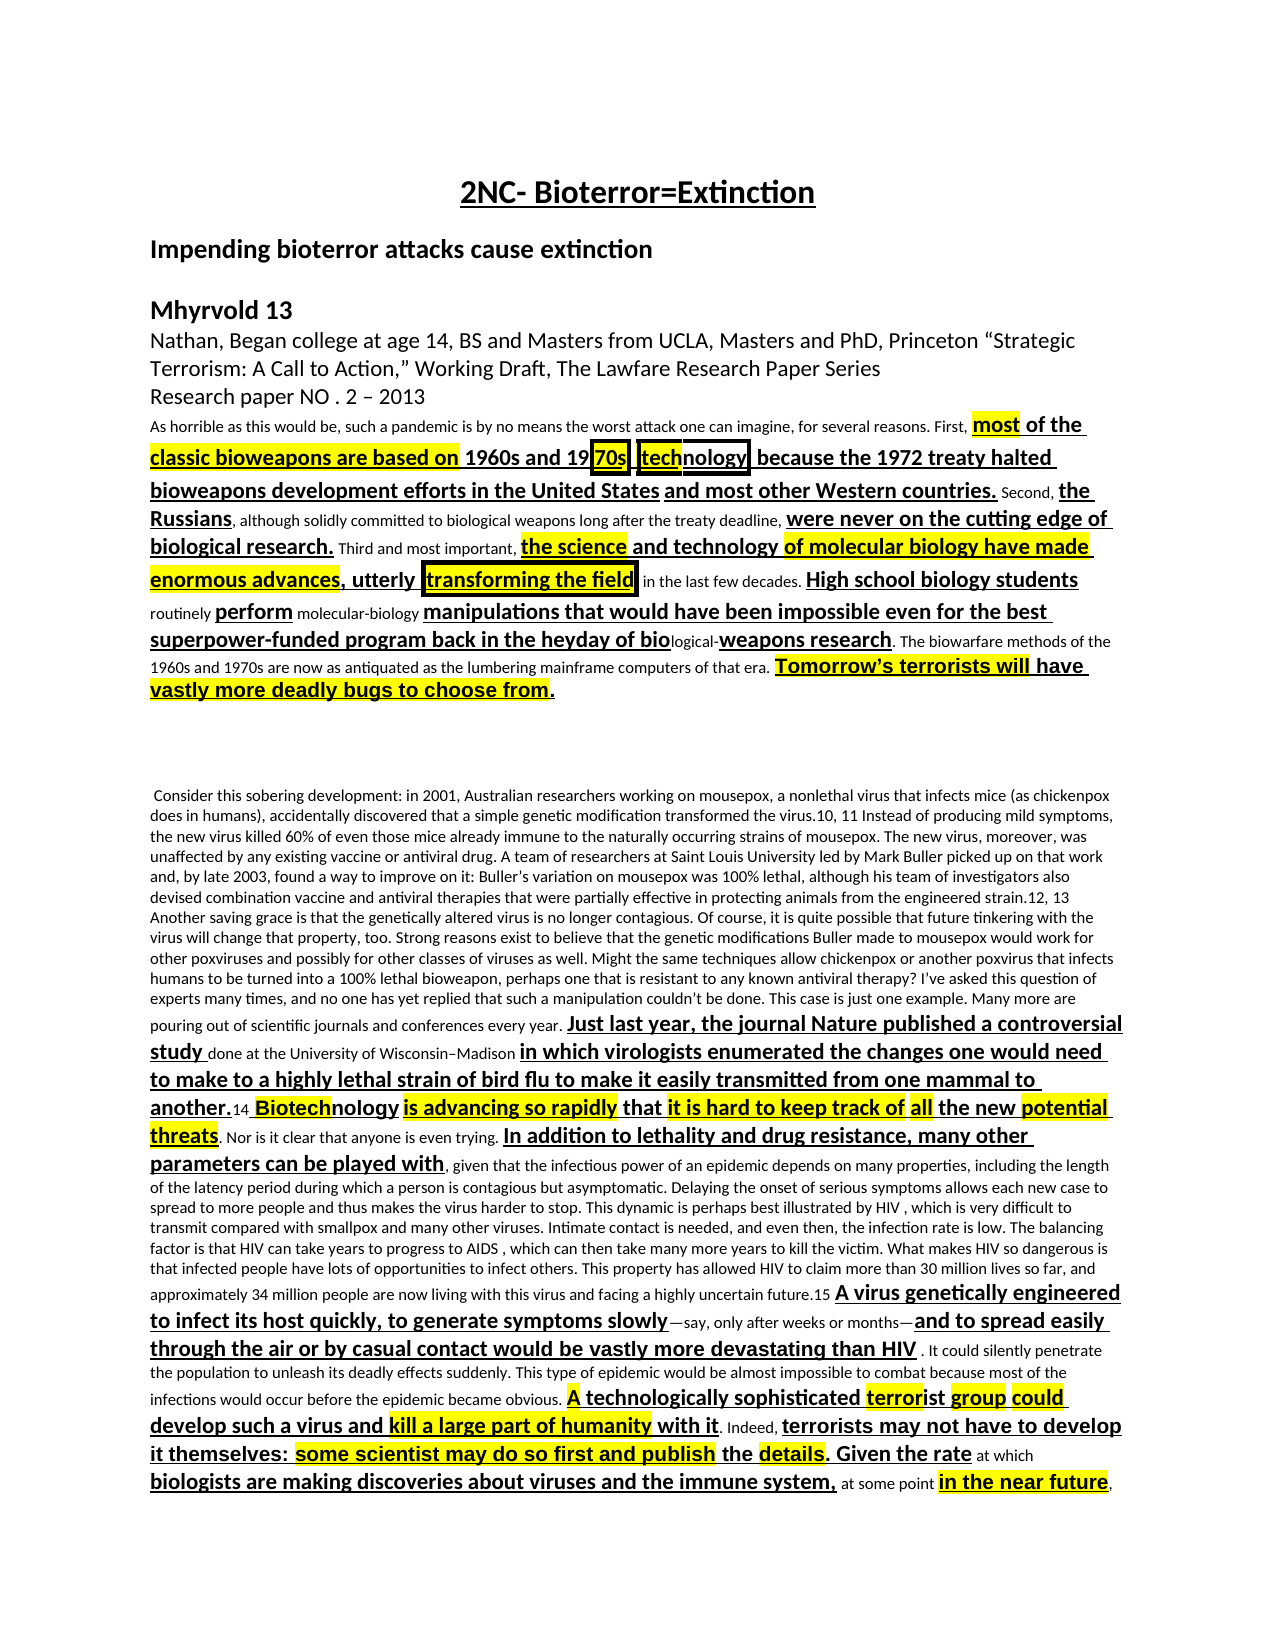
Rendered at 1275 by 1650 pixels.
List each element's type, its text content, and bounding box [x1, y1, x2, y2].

text Mhyrvold 13 [150, 293, 1125, 326]
text Research paper NO . 2 – 2013 [150, 382, 1125, 411]
text Nathan, Began college at age 14, BS and Masters from UCLA, Masters and PhD, Princeton “Strategic Terrorism: A Call to Action,” Working Draft, The Lawfare Research Paper Series [150, 326, 1125, 382]
subtitle Impending bioterror attacks cause extinction [150, 232, 1125, 265]
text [150, 785, 1125, 1495]
text As horrible as this would be, such a pandemic is by no means the worst attack one can imagine, for several reasons. First, most of the classic bioweapons are based on 1960s and 1970s technology because the 1972 treaty halted bioweapons development efforts in the United States and most other Western countries. Second, the Russians, although solidly committed to biological weapons long after the treaty deadline, were never on the cutting edge of biological research. Third and most important, the science and technology of molecular biology have made enormous advances, utterly transforming the field in the last few decades. High school biology students routinely perform molecular-biology manipulations that would have been impossible even for the best superpower-funded program back in the heyday of biological-weapons research. The biowarfare methods of the 1960s and 1970s are now as antiquated as the lumbering mainframe computers of that era. Tomorrow’s terrorists will have vastly more deadly bugs to choose from. [150, 411, 1125, 701]
subtitle 2NC- Bioterror=Extinction [150, 171, 1125, 212]
